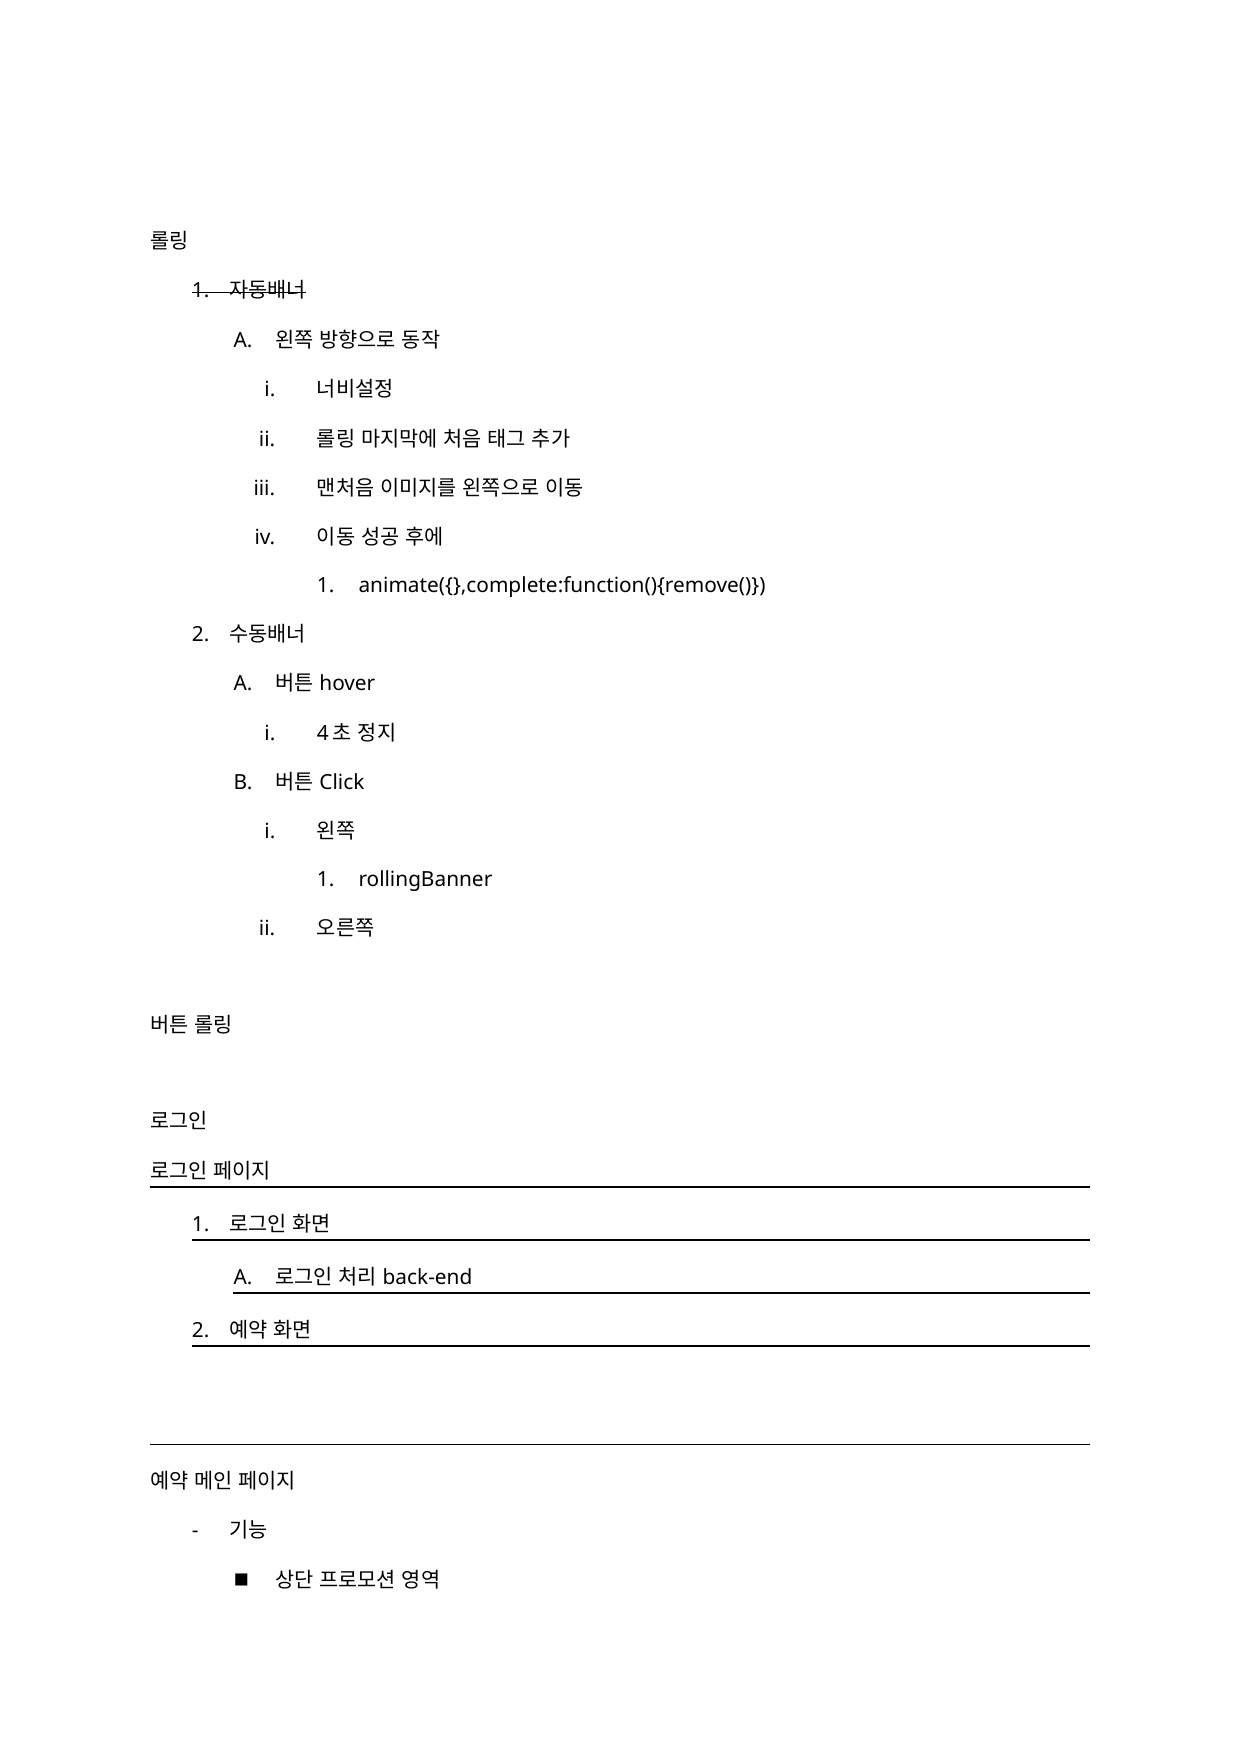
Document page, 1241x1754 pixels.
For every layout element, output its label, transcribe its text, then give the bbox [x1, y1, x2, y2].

list 이동 성공 후에 [275, 521, 1090, 551]
list 왼쪽 방향으로 동작 [233, 323, 1090, 353]
list 자동배너 [192, 274, 1090, 304]
list 예약 화면 [192, 1313, 1090, 1345]
list 너비설정 [275, 372, 1090, 403]
text 로그인 [150, 1105, 1090, 1135]
list 버튼 hover [233, 667, 1090, 697]
list 수동배너 [192, 617, 1090, 648]
text 예약 메인 페이지 [150, 1464, 1090, 1494]
list 4초 정지 [275, 716, 1090, 746]
list 상단 프로모션 영역 [233, 1563, 1090, 1593]
list 오른쪽 [275, 911, 1090, 942]
list 왼쪽 [275, 815, 1090, 845]
list 기능 [192, 1513, 1090, 1544]
text 롤링 [150, 224, 1090, 255]
list 맨처음 이미지를 왼쪽으로 이동 [275, 471, 1090, 502]
list 버튼 Click [233, 765, 1090, 796]
list 롤링 마지막에 처음 태그 추가 [275, 422, 1090, 452]
list animate({},complete:function(){remove()}) [317, 570, 1090, 598]
list rollingBanner [317, 864, 1090, 893]
list 로그인 처리 back-end [233, 1260, 1090, 1292]
list 로그인 화면 [192, 1207, 1090, 1239]
text 버튼 롤링 [150, 1008, 1090, 1038]
text 로그인 페이지 [150, 1154, 1090, 1186]
